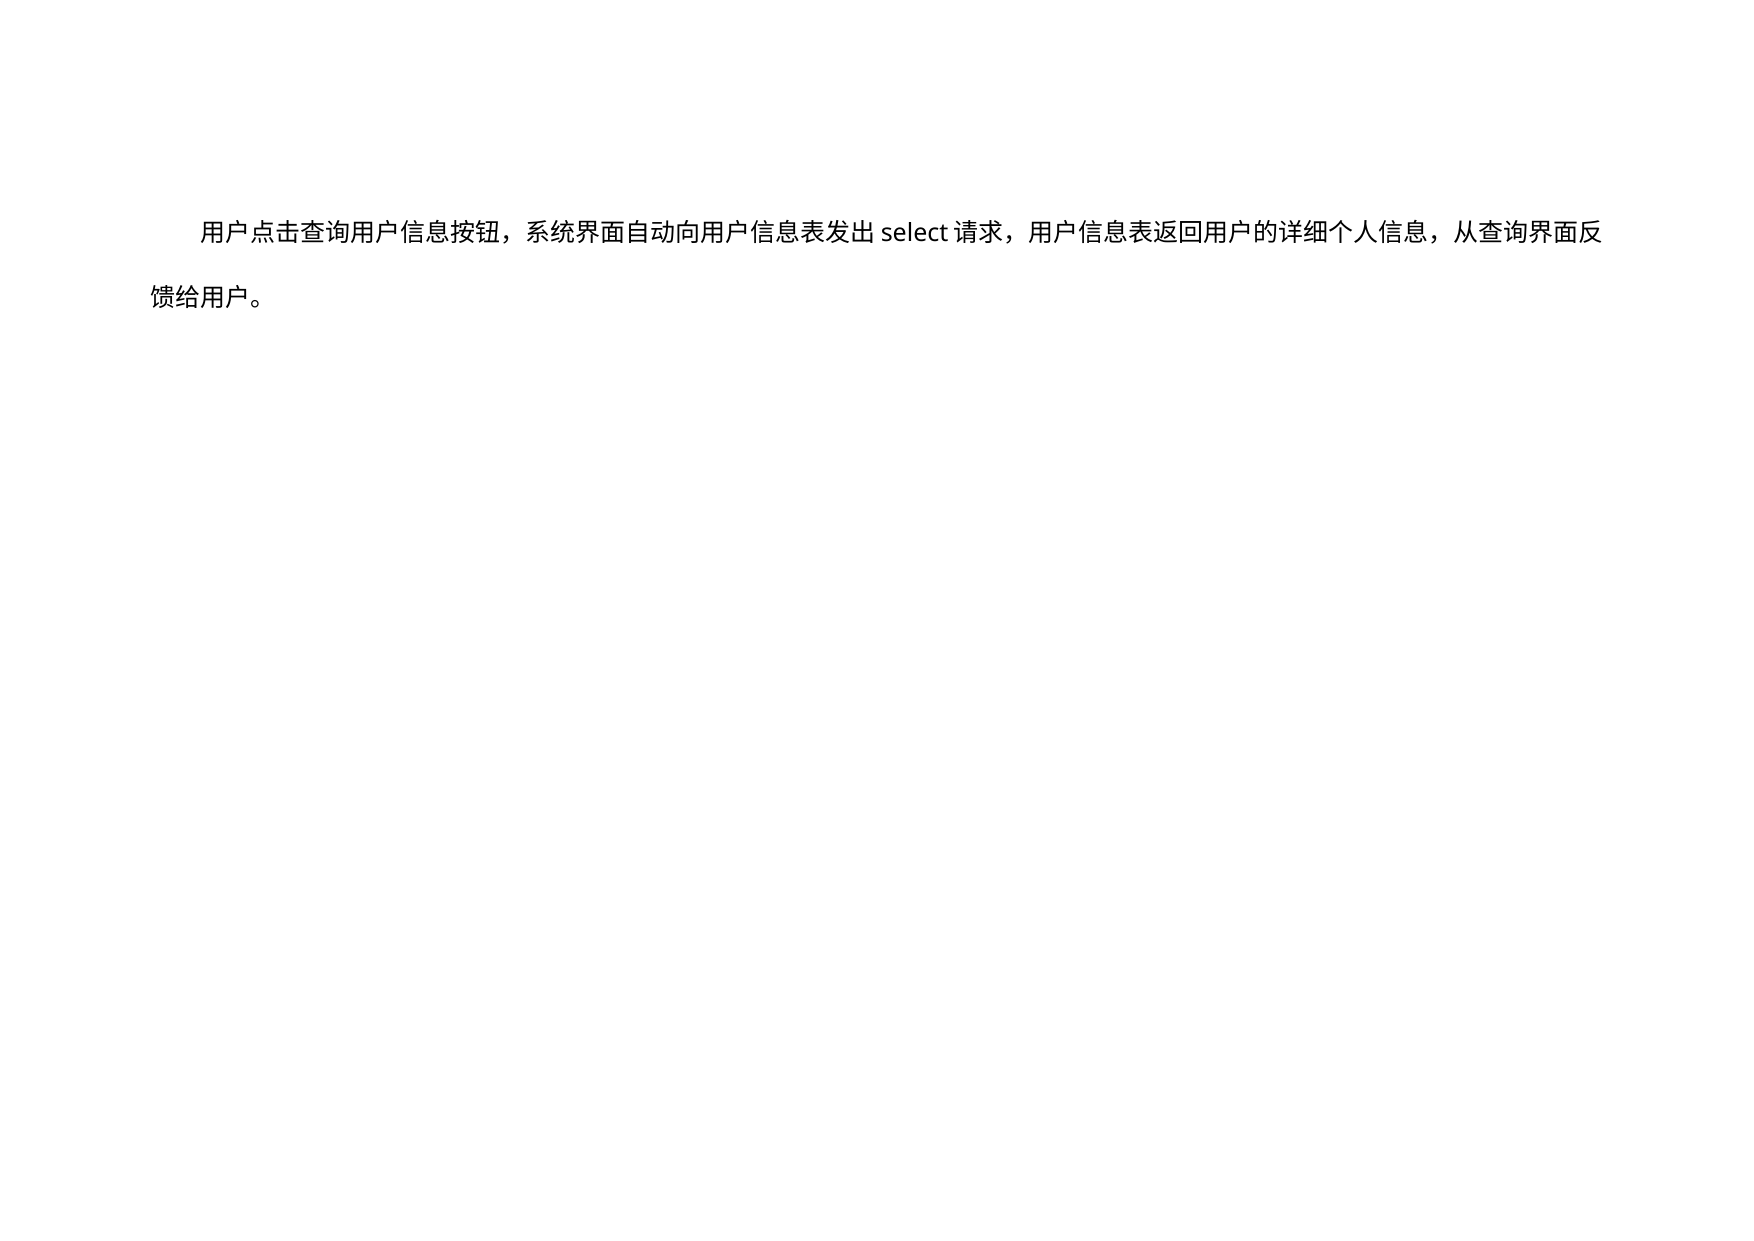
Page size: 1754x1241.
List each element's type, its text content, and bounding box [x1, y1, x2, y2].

text 用户点击查询用户信息按钮，系统界面自动向用户信息表发出select请求，用户信息表返回用户的详细个人信息，从查询界面反馈给用户。 [150, 198, 1604, 328]
